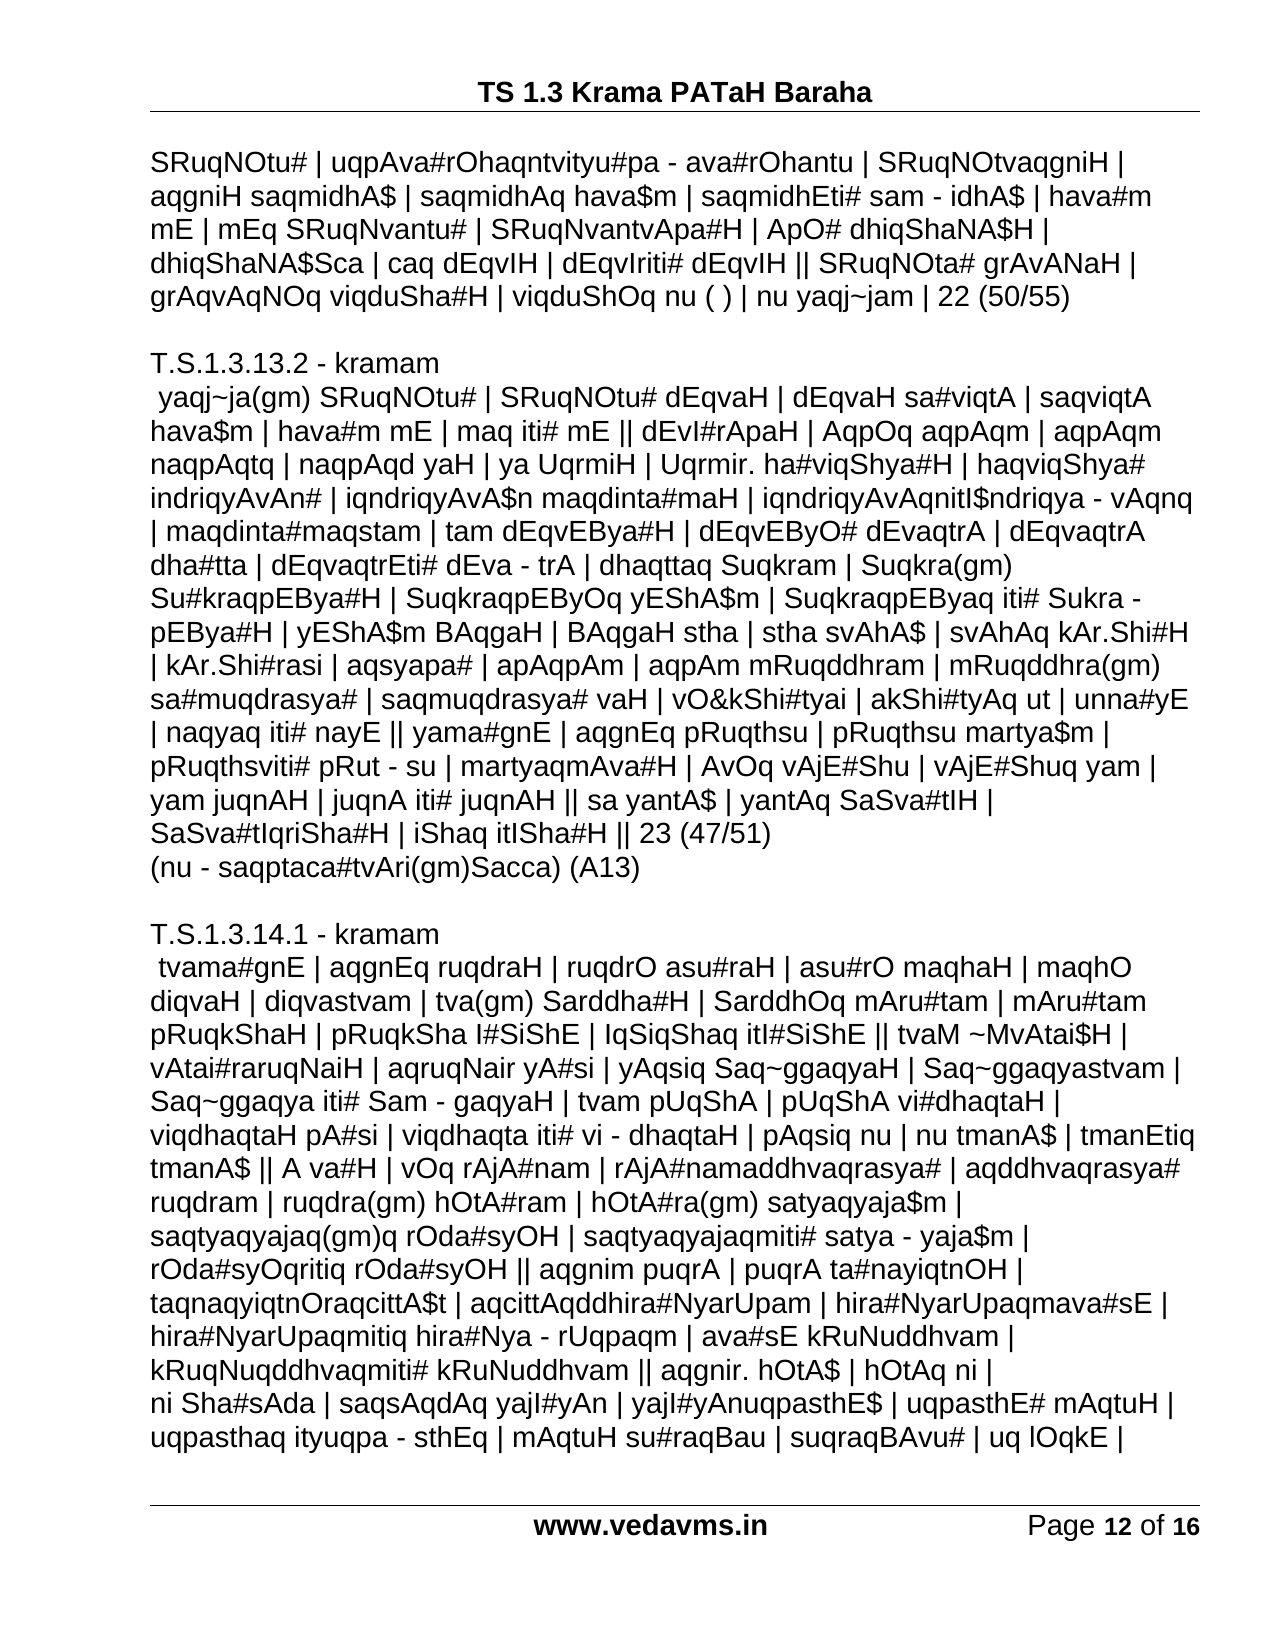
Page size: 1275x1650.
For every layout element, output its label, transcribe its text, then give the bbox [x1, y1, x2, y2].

text (nu - saqptaca#tvAri(gm)Sacca) (A13) [150, 849, 1200, 883]
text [150, 145, 1200, 313]
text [150, 1386, 1200, 1453]
text yaqj~ja(gm) SRuqNOtu# | SRuqNOtu# dEqvaH | dEqvaH sa#viqtA | saqviqtA hava$m | hava#m mE | maq iti# mE || dEvI#rApaH | AqpOq aqpAqm | aqpAqm naqpAqtq | naqpAqd yaH | ya UqrmiH | Uqrmir. ha#viqShya#H | haqviqShya# indriqyAvAn# | iqndriqyAvA$n maqdinta#maH | iqndriqyAvAqnitI$ndriqya - vAqnq | maqdinta#maqstam | tam dEqvEBya#H | dEqvEByO# dEvaqtrA | dEqvaqtrA dha#tta | dEqvaqtrEti# dEva - trA | dhaqttaq Suqkram | Suqkra(gm) Su#kraqpEBya#H | SuqkraqpEByOq yEShA$m | SuqkraqpEByaq iti# Sukra - pEBya#H | yEShA$m BAqgaH | BAqgaH stha | stha svAhA$ | svAhAq kAr.Shi#H | kAr.Shi#rasi | aqsyapa# | apAqpAm | aqpAm mRuqddhram | mRuqddhra(gm) sa#muqdrasya# | saqmuqdrasya# vaH | vO&kShi#tyai | akShi#tyAq ut | unna#yE | naqyaq iti# nayE || yama#gnE | aqgnEq pRuqthsu | pRuqthsu martya$m | pRuqthsviti# pRut - su | martyaqmAva#H | AvOq vAjE#Shu | vAjE#Shuq yam | yam juqnAH | juqnA iti# juqnAH || sa yantA$ | yantAq SaSva#tIH | SaSva#tIqriSha#H | iShaq itISha#H || 23 (47/51) [150, 380, 1200, 849]
text T.S.1.3.13.2 - kramam [150, 346, 1200, 380]
text T.S.1.3.14.1 - kramam [150, 917, 1200, 950]
text tvama#gnE | aqgnEq ruqdraH | ruqdrO asu#raH | asu#rO maqhaH | maqhO diqvaH | diqvastvam | tva(gm) Sarddha#H | SarddhOq mAru#tam | mAru#tam pRuqkShaH | pRuqkSha I#SiShE | IqSiqShaq itI#SiShE || tvaM ~MvAtai$H | vAtai#raruqNaiH | aqruqNair yA#si | yAqsiq Saq~ggaqyaH | Saq~ggaqyastvam | Saq~ggaqya iti# Sam - gaqyaH | tvam pUqShA | pUqShA vi#dhaqtaH | viqdhaqtaH pA#si | viqdhaqta iti# vi - dhaqtaH | pAqsiq nu | nu tmanA$ | tmanEtiq tmanA$ || A va#H | vOq rAjA#nam | rAjA#namaddhvaqrasya# | aqddhvaqrasya# ruqdram | ruqdra(gm) hOtA#ram | hOtA#ra(gm) satyaqyaja$m | saqtyaqyajaq(gm)q rOda#syOH | saqtyaqyajaqmiti# satya - yaja$m | rOda#syOqritiq rOda#syOH || aqgnim puqrA | puqrA ta#nayiqtnOH | taqnaqyiqtnOraqcittA$t | aqcittAqddhira#NyarUpam | hira#NyarUpaqmava#sE | hira#NyarUpaqmitiq hira#Nya - rUqpaqm | ava#sE kRuNuddhvam | kRuqNuqddhvaqmiti# kRuNuddhvam || aqgnir. hOtA$ | hOtAq ni | [150, 950, 1200, 1386]
